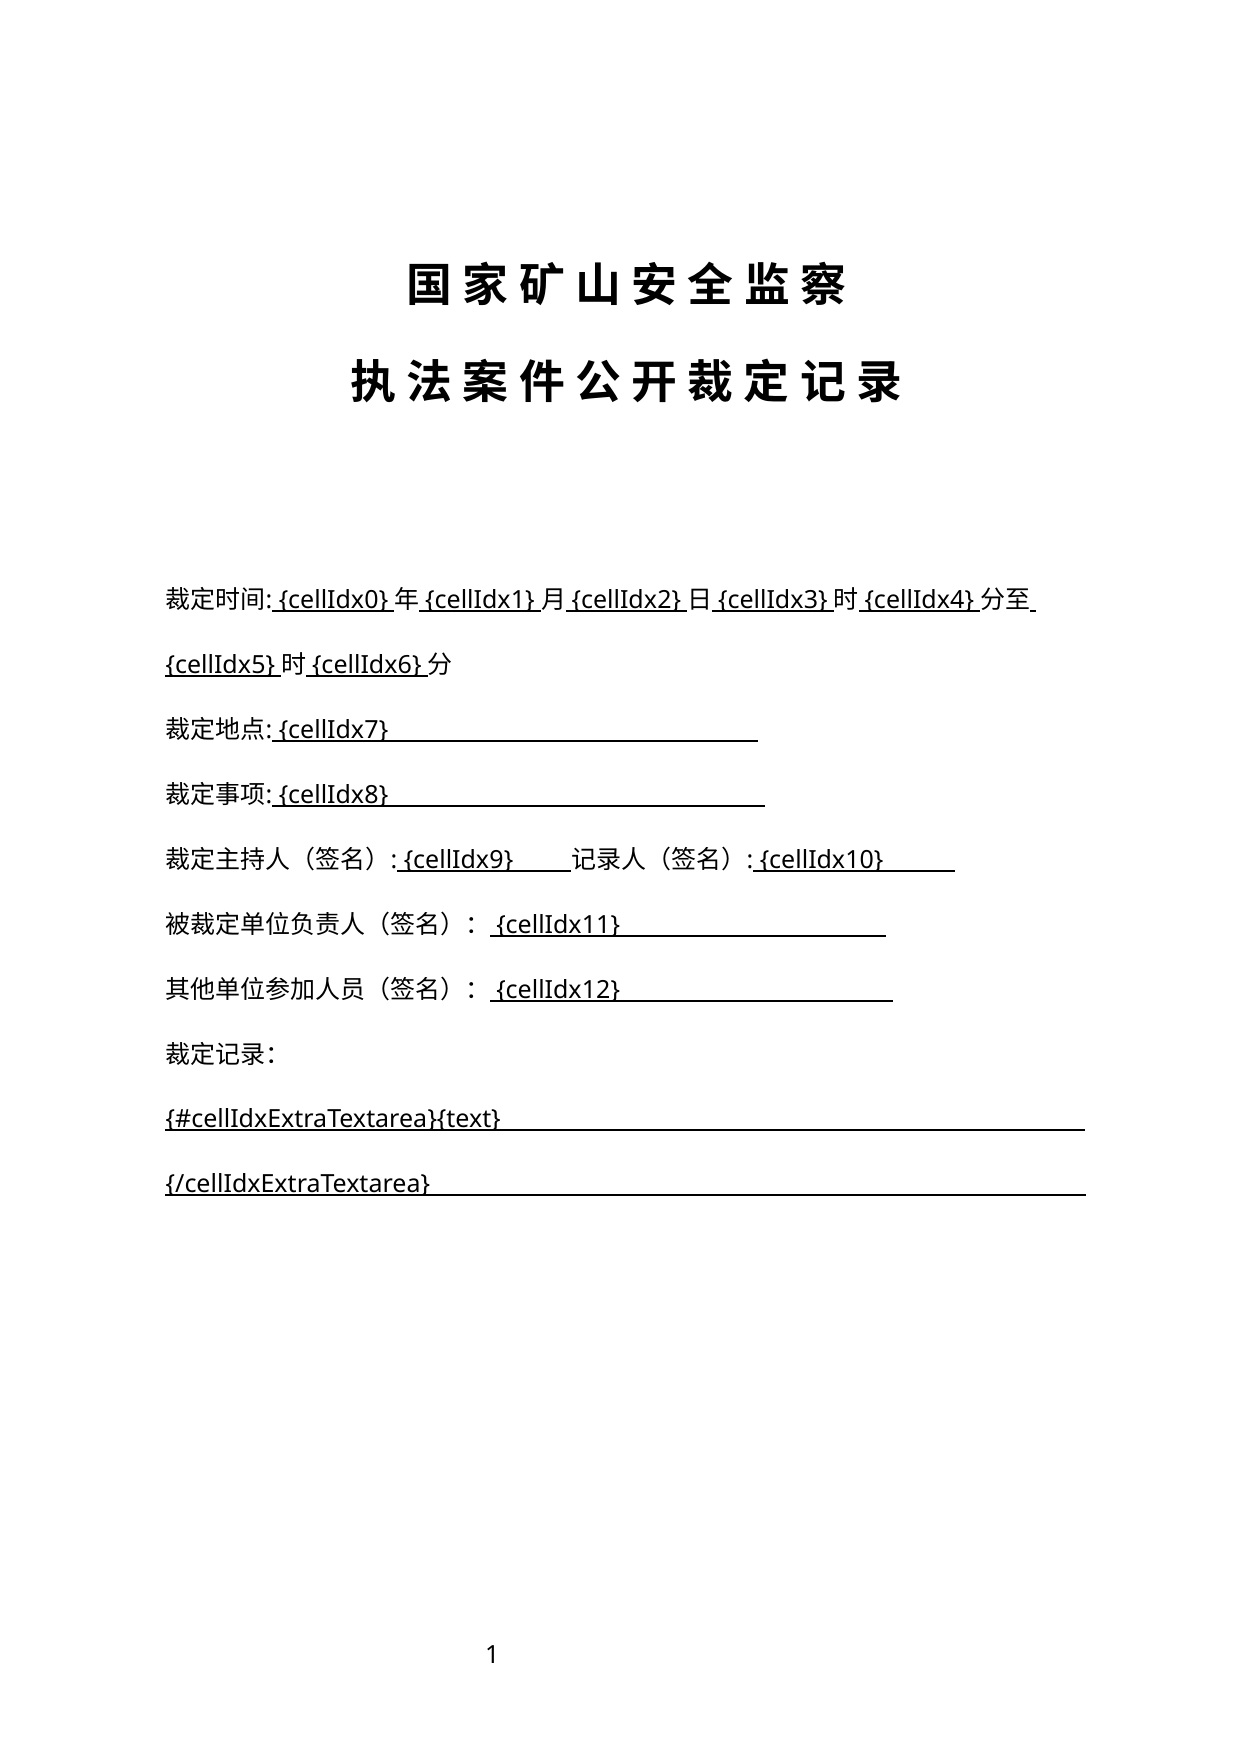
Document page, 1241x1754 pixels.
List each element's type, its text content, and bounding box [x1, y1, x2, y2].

text 裁定主持人（签名）: {cellIdx9} 记录人（签名）: {cellIdx10} [165, 825, 1087, 890]
text 裁定记录： [165, 1020, 1087, 1085]
text 国 家 矿 山 安 全 监 察 [165, 233, 1087, 330]
text {/cellIdxExtraTextarea} [165, 1150, 1087, 1215]
text 裁定地点: {cellIdx7} [165, 695, 1087, 760]
text {#cellIdxExtraTextarea}{text} [165, 1085, 1087, 1150]
text 被裁定单位负责人（签名）： {cellIdx11} [165, 890, 1087, 955]
text 执 法 案 件 公 开 裁 定 记 录 [165, 330, 1087, 428]
text 其他单位参加人员（签名）： {cellIdx12} [165, 955, 1087, 1020]
text 裁定事项: {cellIdx8} [165, 760, 1087, 825]
text 裁定时间: {cellIdx0} 年 {cellIdx1} 月 {cellIdx2} 日 {cellIdx3} 时 {cellIdx4} 分至 {cellIdx5} 时 {cellIdx6} 分 [165, 565, 1087, 695]
